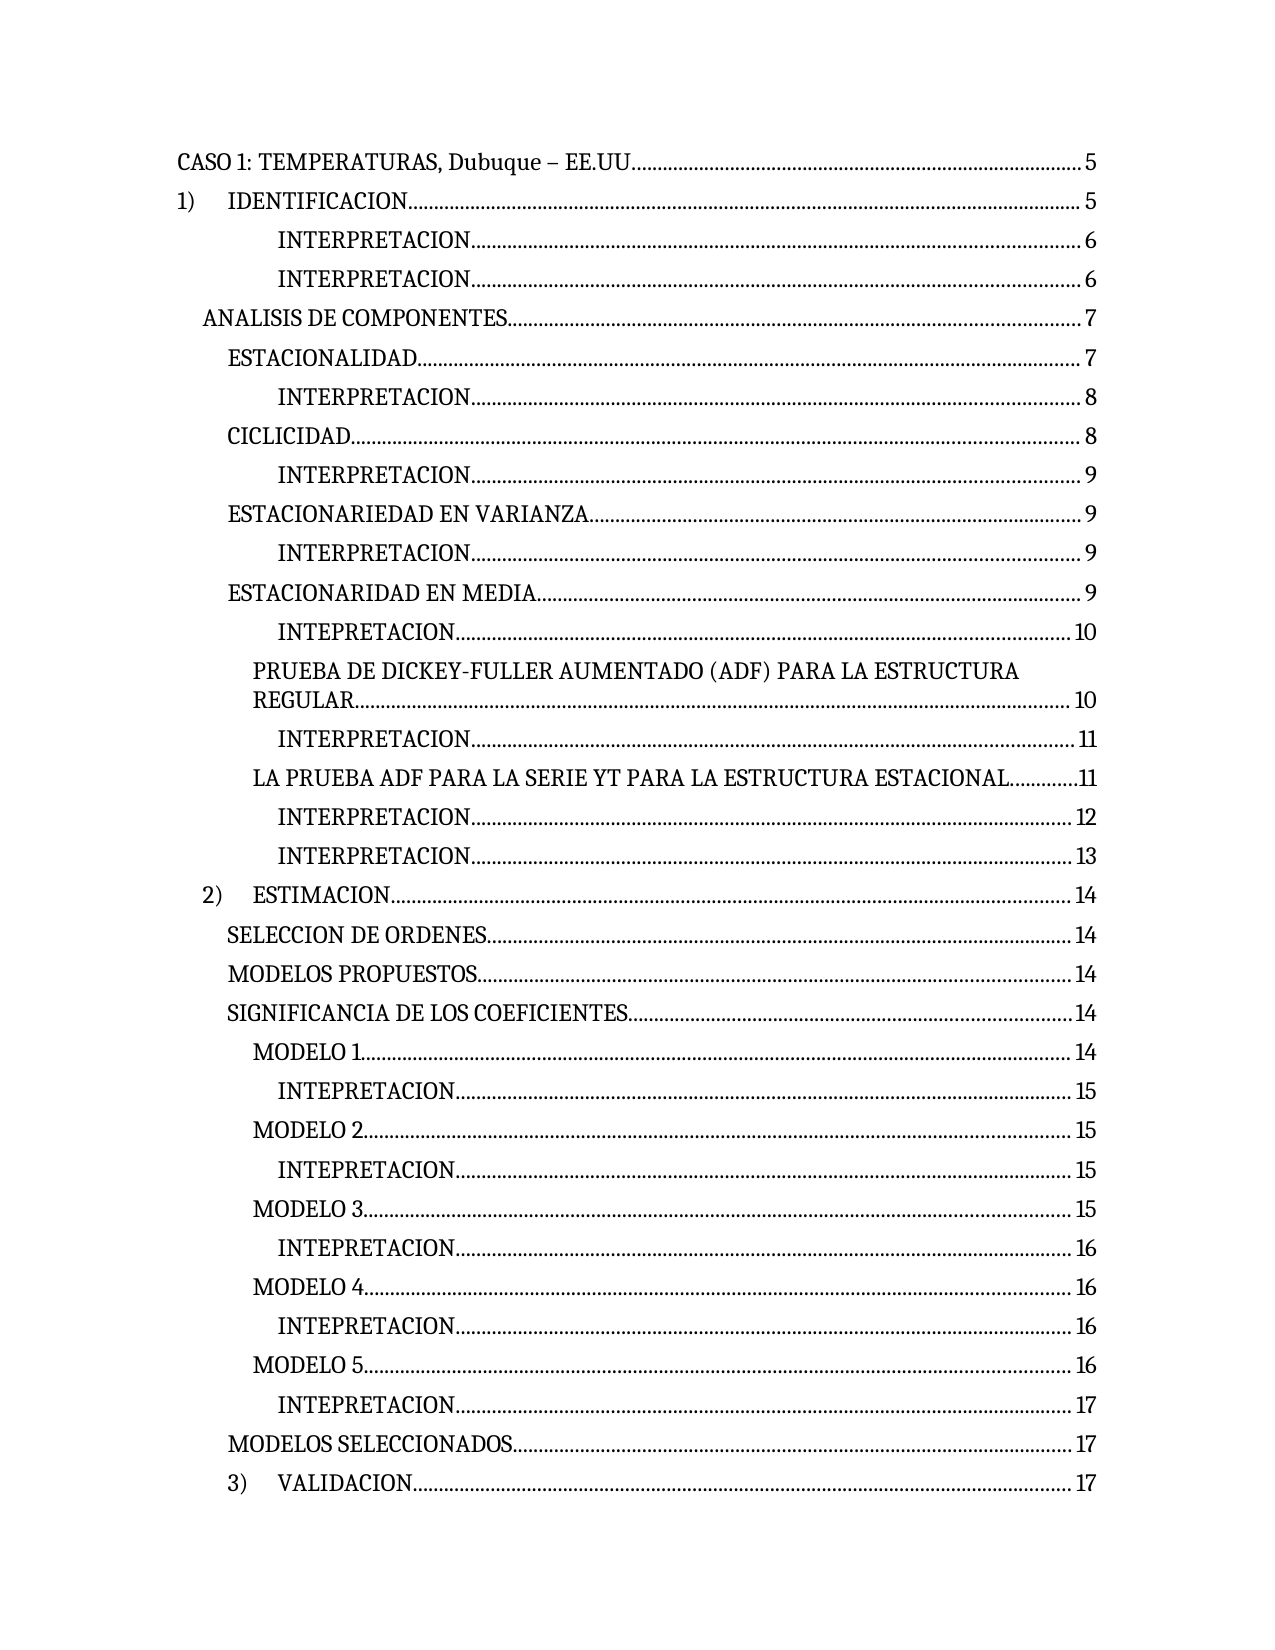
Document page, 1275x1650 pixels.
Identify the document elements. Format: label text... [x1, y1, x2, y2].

text INTERPRETACION 9 [277, 539, 1098, 568]
text MODELO 5 16 [252, 1351, 1098, 1380]
text INTERPRETACION 11 [277, 725, 1098, 753]
text ESTACIONARIEDAD EN VARIANZA 9 [227, 500, 1098, 529]
text INTERPRETACION 8 [277, 383, 1098, 411]
text MODELOS SELECCIONADOS 17 [227, 1430, 1098, 1458]
text SIGNIFICANCIA DE LOS COEFICIENTES 14 [227, 999, 1098, 1028]
text CICLICIDAD 8 [227, 422, 1098, 451]
text INTEPRETACION 15 [277, 1156, 1098, 1184]
text CASO 1: TEMPERATURAS, Dubuque – EE.UU. 5 [177, 148, 1098, 176]
text MODELO 1 14 [252, 1038, 1098, 1067]
text 3) VALIDACION 17 [227, 1469, 1098, 1498]
text INTEPRETACION 16 [277, 1312, 1098, 1341]
text ESTACIONALIDAD 7 [227, 343, 1098, 372]
text SELECCION DE ORDENES 14 [227, 921, 1098, 949]
text MODELO 3 15 [252, 1195, 1098, 1223]
text MODELO 2 15 [252, 1116, 1098, 1145]
text INTERPRETACION 6 [277, 226, 1098, 255]
text PRUEBA DE DICKEY-FULLER AUMENTADO (ADF) PARA LA ESTRUCTURA REGULAR 10 [252, 657, 1098, 714]
text INTEPRETACION 17 [277, 1391, 1098, 1419]
text MODELO 4 16 [252, 1273, 1098, 1302]
text INTEPRETACION 15 [277, 1077, 1098, 1106]
text ESTACIONARIDAD EN MEDIA 9 [227, 578, 1098, 607]
text INTERPRETACION 9 [277, 461, 1098, 490]
text INTERPRETACION 12 [277, 803, 1098, 832]
text ANALISIS DE COMPONENTES 7 [202, 304, 1098, 333]
text INTEPRETACION 16 [277, 1234, 1098, 1263]
text INTEPRETACION 10 [277, 618, 1098, 646]
text INTERPRETACION 6 [277, 265, 1098, 294]
text INTERPRETACION 13 [277, 842, 1098, 871]
text 2) ESTIMACION 14 [202, 881, 1098, 910]
text 1) IDENTIFICACION 5 [177, 187, 1098, 216]
text LA PRUEBA ADF PARA LA SERIE YT PARA LA ESTRUCTURA ESTACIONAL. 11 [252, 764, 1098, 793]
text MODELOS PROPUESTOS 14 [227, 960, 1098, 988]
